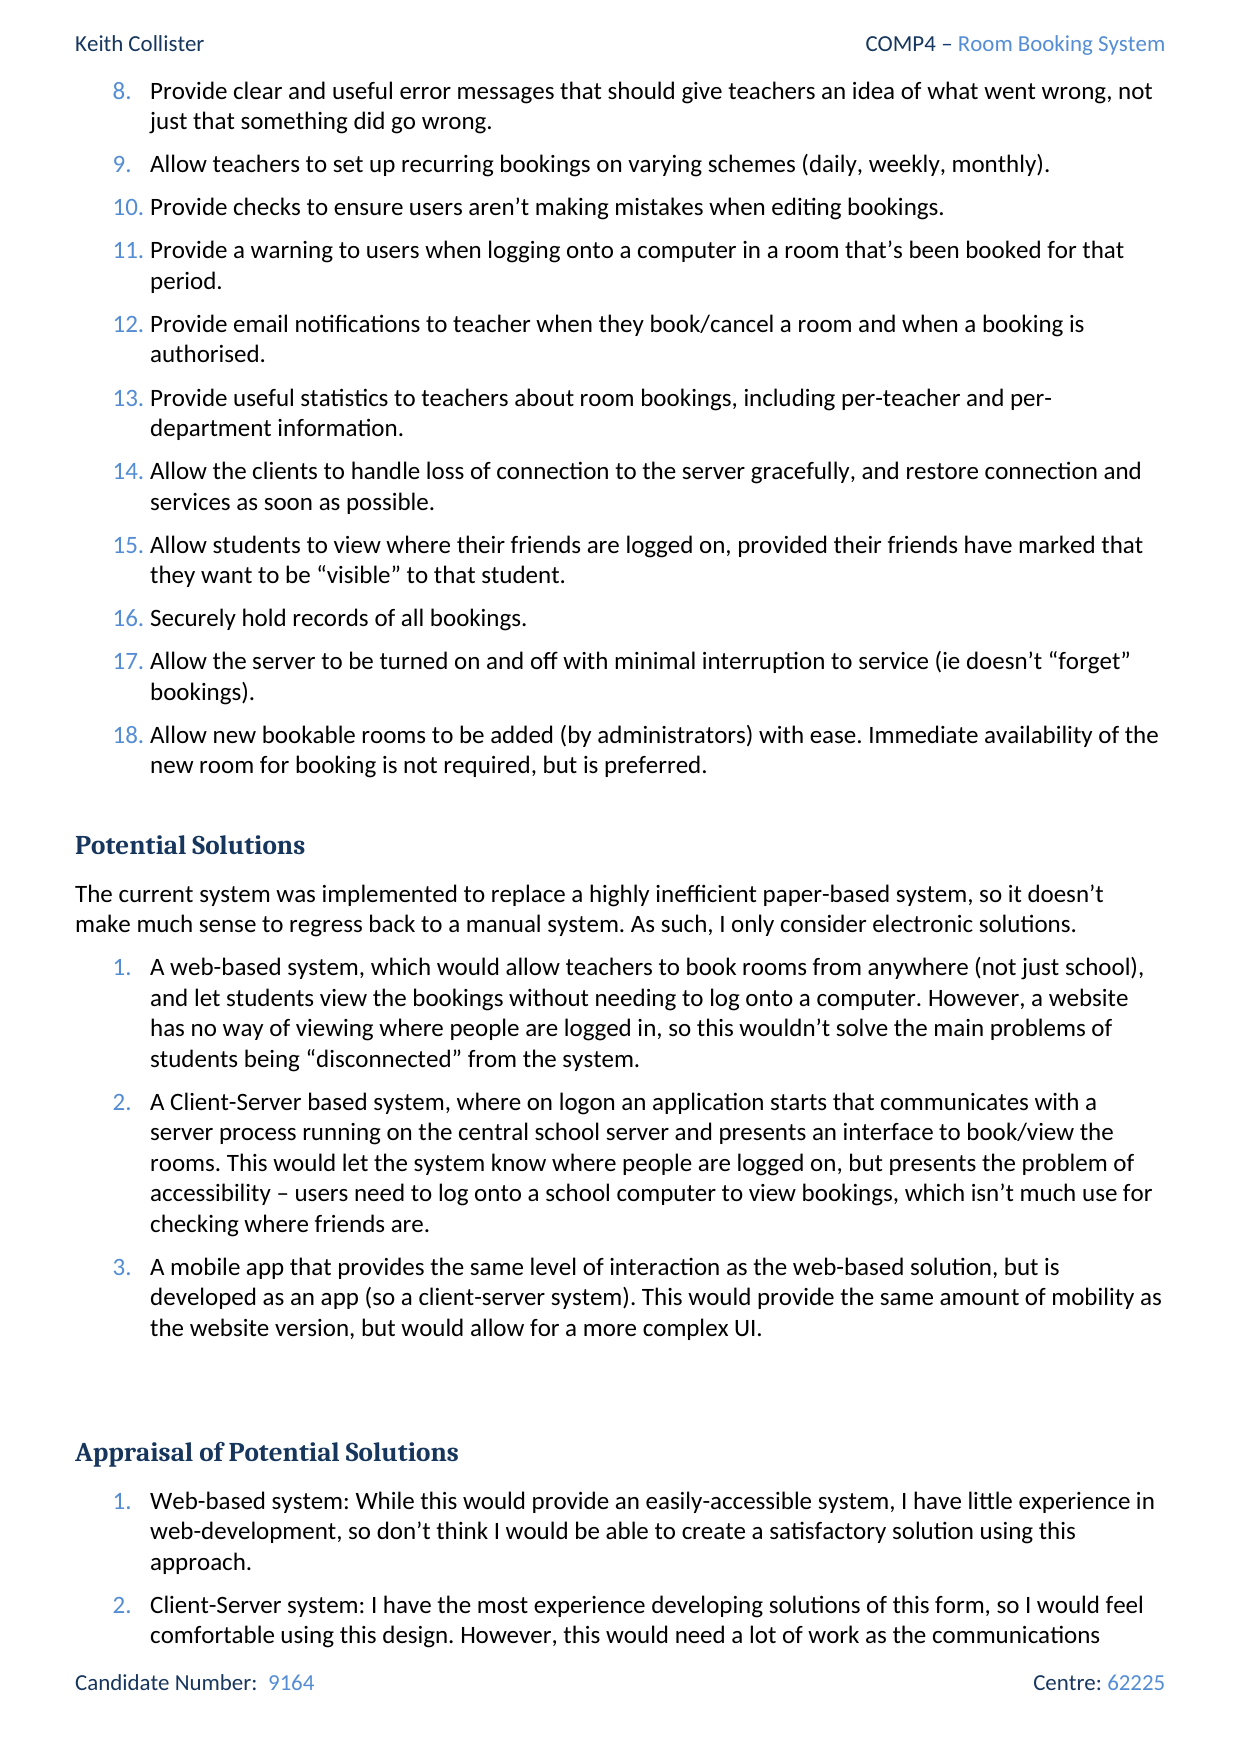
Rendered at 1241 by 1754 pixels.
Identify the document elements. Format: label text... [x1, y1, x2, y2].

list Provide checks to ensure users aren’t making mistakes when editing bookings. [112, 192, 1165, 222]
list Allow new bookable rooms to be added (by administrators) with ease. Immediate availability of the new room for booking is not required, but is preferred. [112, 719, 1165, 780]
list Provide clear and useful error messages that should give teachers an idea of what went wrong, not just that something did go wrong. [112, 75, 1165, 136]
list Allow the server to be turned on and off with minimal interruption to service (ie doesn’t “forget” bookings). [112, 645, 1165, 706]
list Allow the clients to handle loss of connection to the server gracefully, and restore connection and services as soon as possible. [112, 455, 1165, 516]
list Allow students to view where their friends are logged on, provided their friends have marked that they want to be “visible” to that student. [112, 529, 1165, 590]
list Securely hold records of all bookings. [112, 602, 1165, 633]
list Provide useful statistics to teachers about room bookings, including per-teacher and per-department information. [112, 382, 1165, 443]
list A Client-Server based system, where on logon an application starts that communicates with a server process running on the central school server and presents an interface to book/view the rooms. This would let the system know where people are logged on, but presents the problem of accessibility – users need to log onto a school computer to view bookings, which isn’t much use for checking where friends are. [112, 1086, 1165, 1238]
subtitle Appraisal of Potential Solutions [75, 1437, 1165, 1468]
list Provide a warning to users when logging onto a computer in a room that’s been booked for that period. [112, 234, 1165, 296]
list Provide email notifications to teacher when they book/cancel a room and when a booking is authorised. [112, 308, 1165, 369]
subtitle Potential Solutions [75, 830, 1165, 861]
list A web-based system, which would allow teachers to book rooms from anywhere (not just school), and let students view the bookings without needing to log onto a computer. However, a website has no way of viewing where people are logged in, so this wouldn’t solve the main problems of students being “disconnected” from the system. [112, 951, 1165, 1073]
text The current system was implemented to replace a highly inefficient paper-based system, so it doesn’t make much sense to regress back to a manual system. As such, I only consider electronic solutions. [75, 878, 1165, 939]
list Allow teachers to set up recurring bookings on varying schemes (daily, weekly, monthly). [112, 148, 1165, 179]
